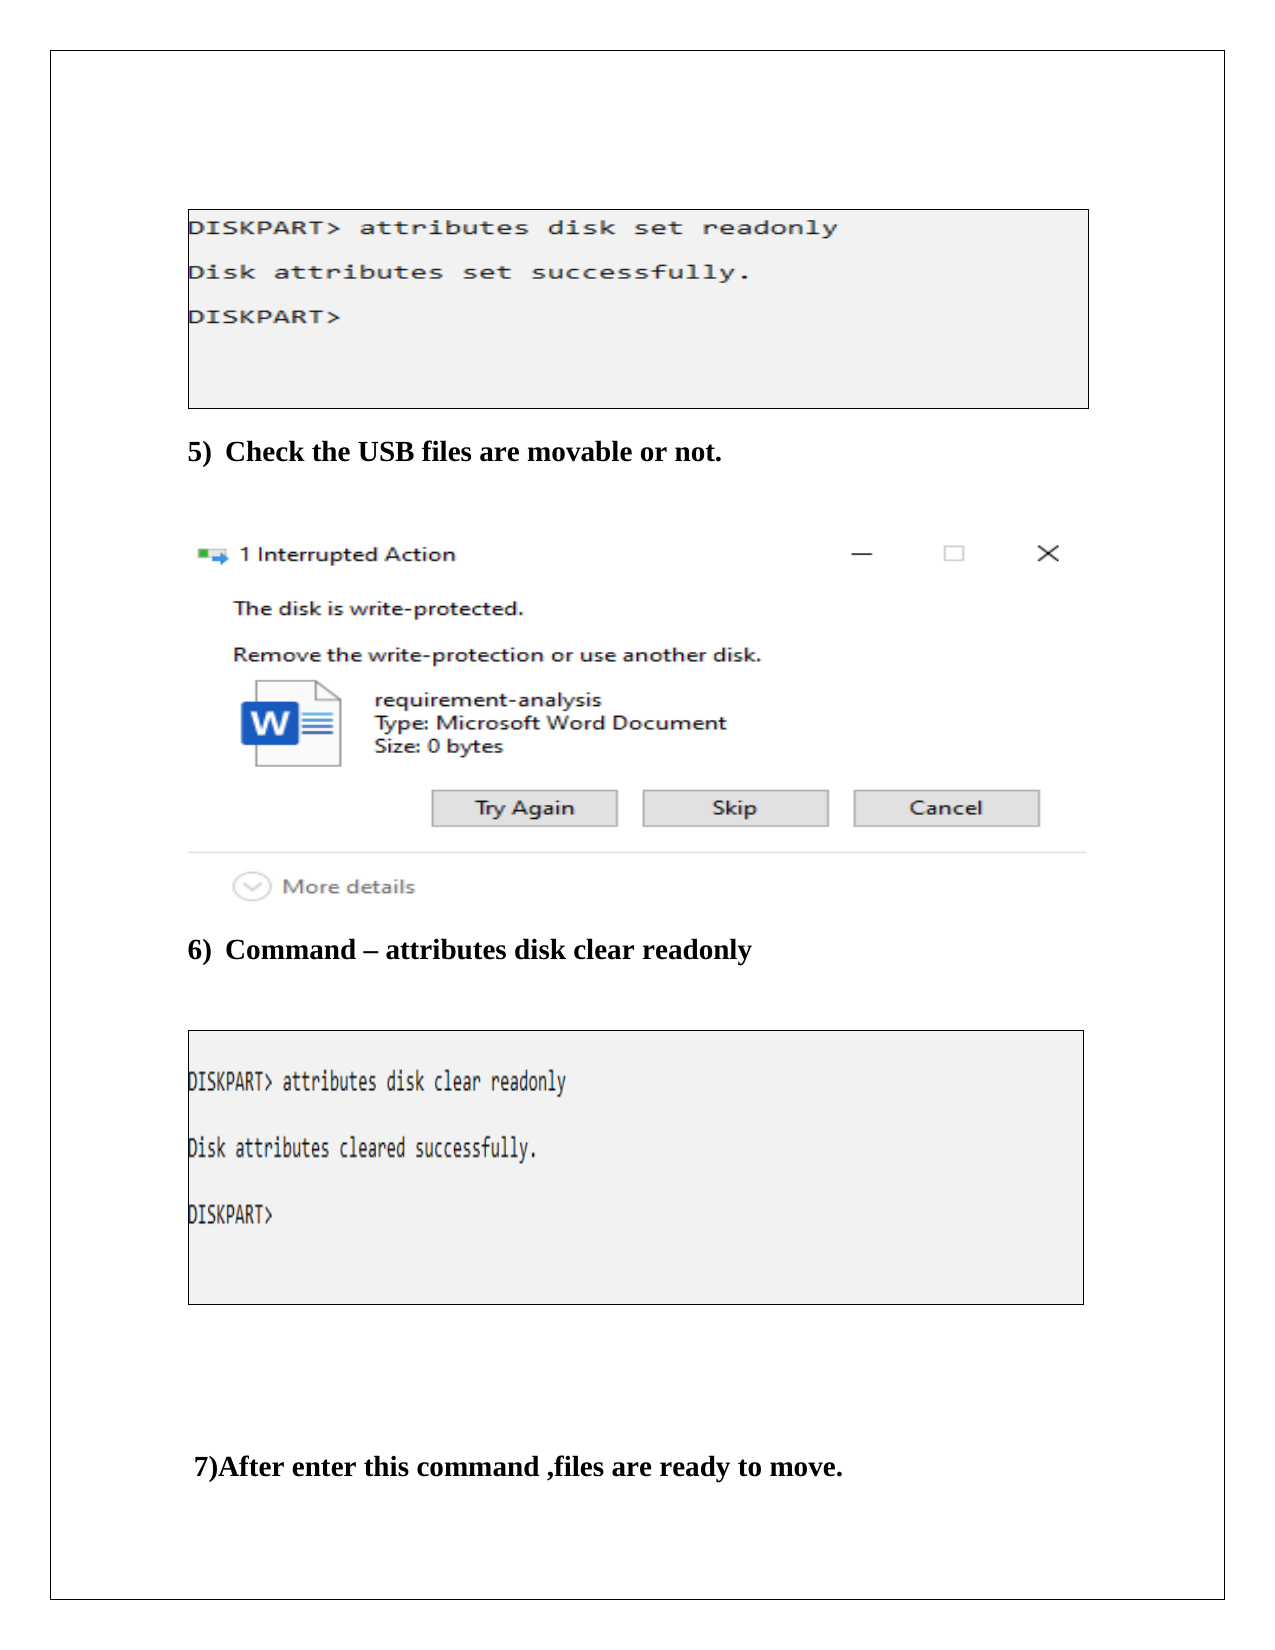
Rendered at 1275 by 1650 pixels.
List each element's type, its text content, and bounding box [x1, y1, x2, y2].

picture [189, 210, 1088, 408]
picture [189, 1031, 1083, 1304]
picture [187, 532, 1086, 908]
list Check the USB files are movable or not. [187, 434, 1125, 468]
list Command – attributes disk clear readonly [187, 932, 1125, 966]
text 7)After enter this command ,files are ready to move. [150, 1449, 1125, 1482]
